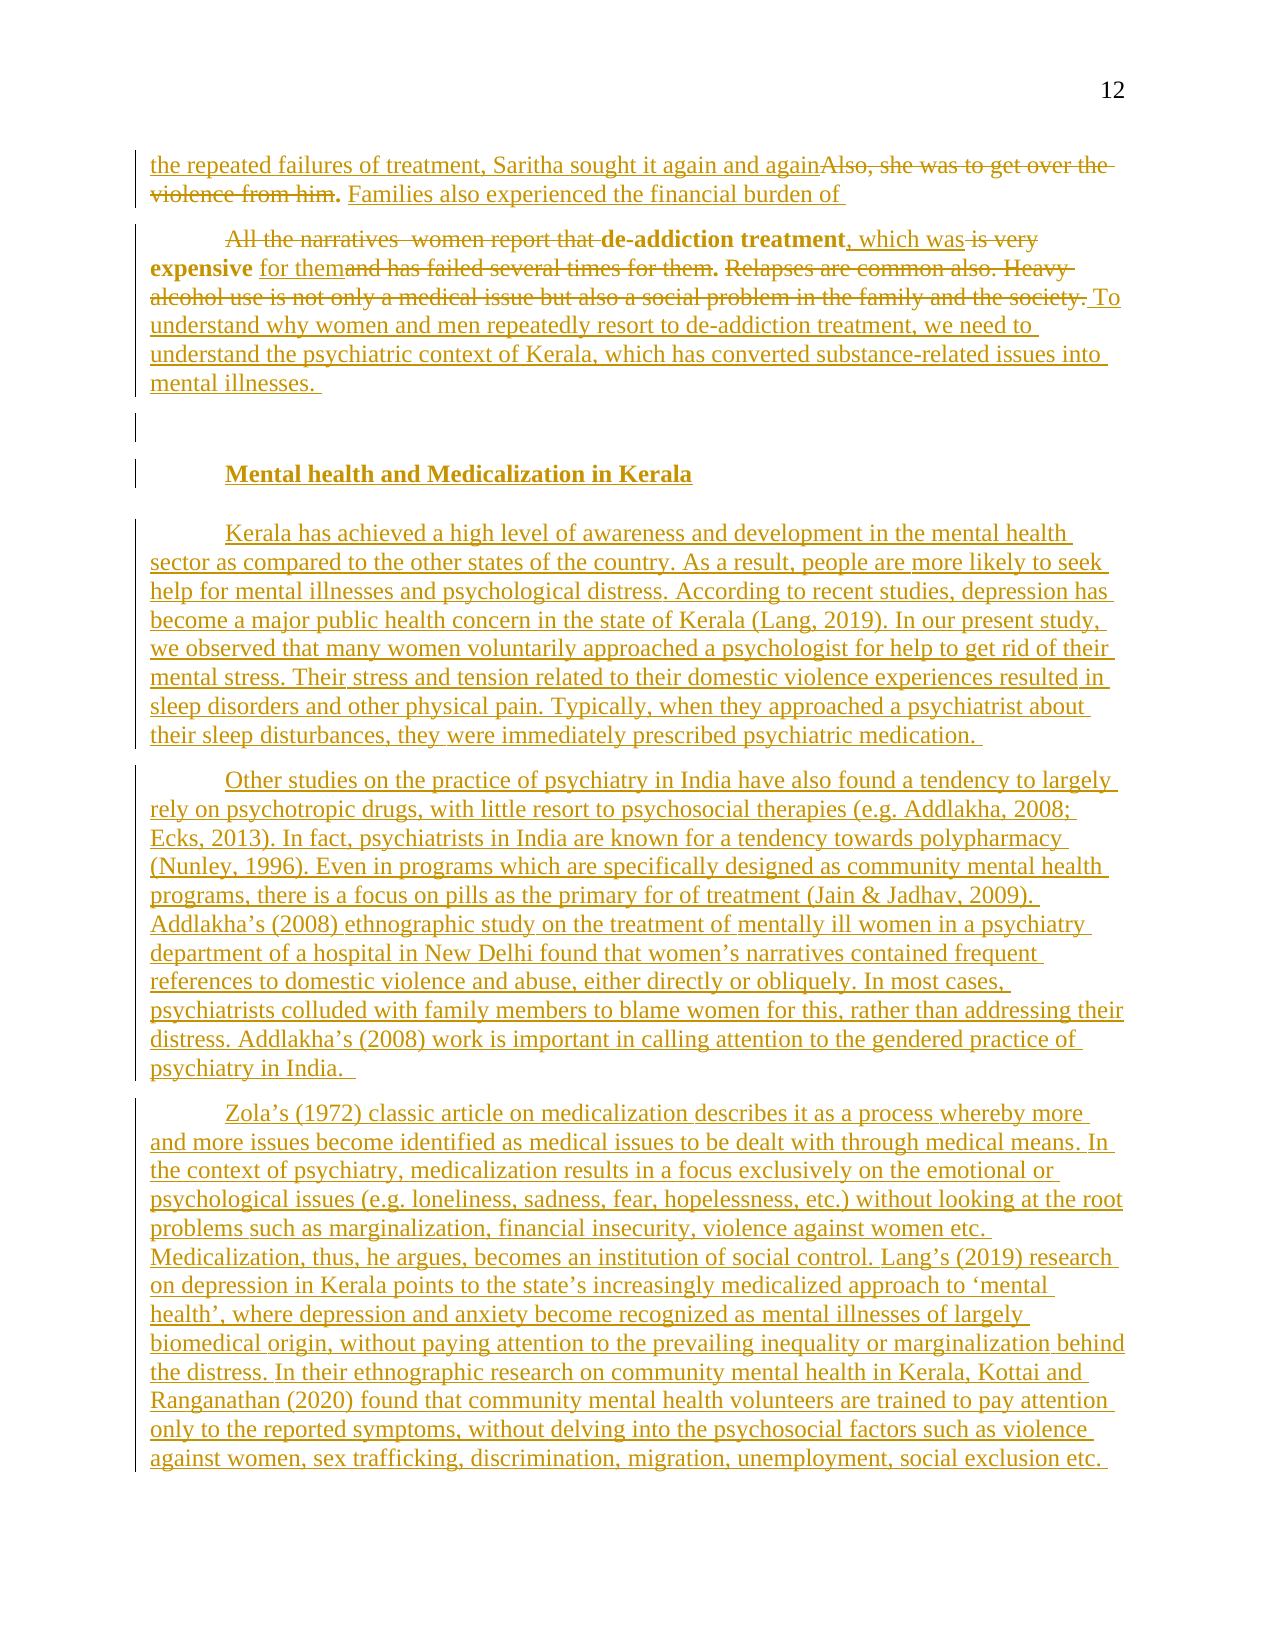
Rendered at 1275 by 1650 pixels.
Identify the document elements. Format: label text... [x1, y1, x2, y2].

text the trust in . . [150, 150, 1125, 207]
text de-addiction treatment expensive . [150, 224, 1125, 397]
